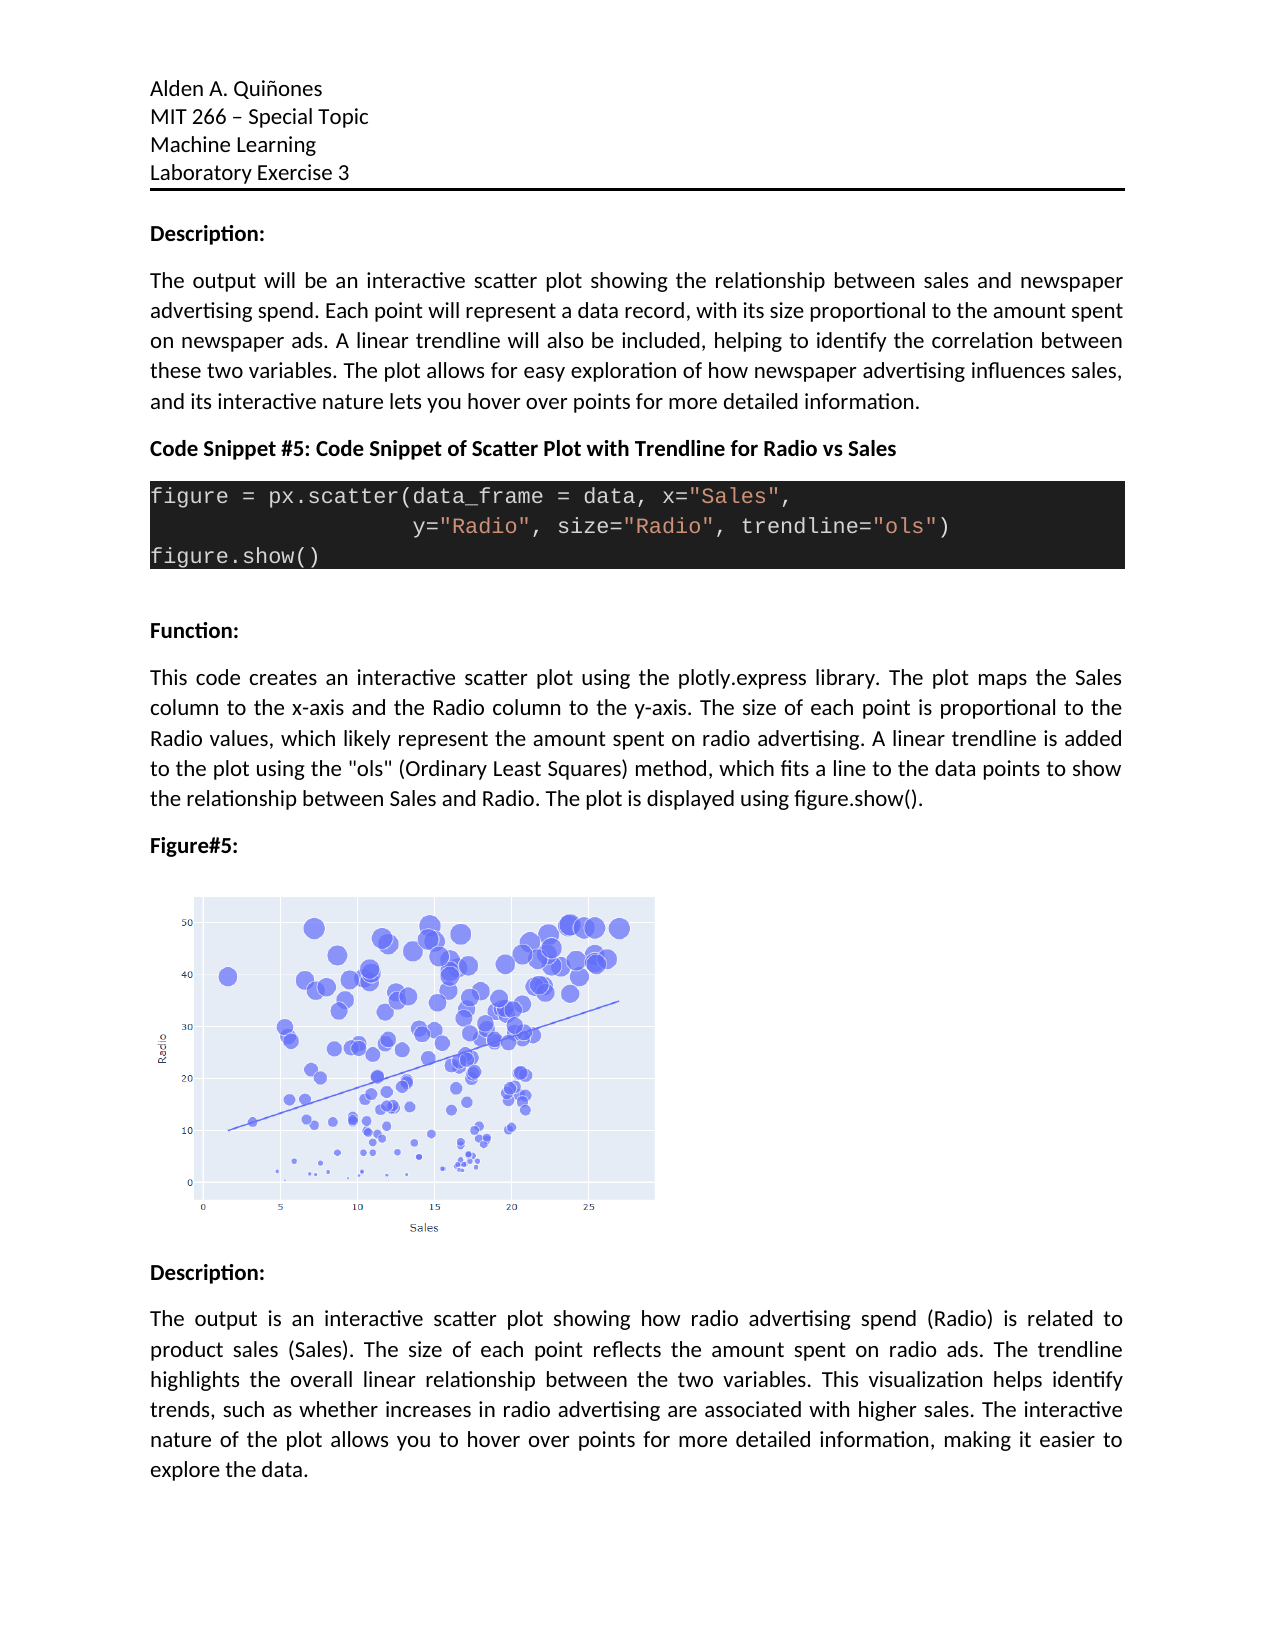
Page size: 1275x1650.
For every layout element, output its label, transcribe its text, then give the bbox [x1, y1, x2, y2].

text This code creates an interactive scatter plot using the plotly.express library. The plot maps the Sales column to the x-axis and the Radio column to the y-axis. The size of each point is proportional to the Radio values, which likely represent the amount spent on radio advertising. A linear trendline is added to the plot using the "ols" (Ordinary Least Squares) method, which fits a line to the data points to show the relationship between Sales and Radio. The plot is displayed using figure.show(). [150, 663, 1125, 812]
text The output is an interactive scatter plot showing how radio advertising spend (Radio) is related to product sales (Sales). The size of each point reflects the amount spent on radio ads. The trendline highlights the overall linear relationship between the two variables. This visualization helps identify trends, such as whether increases in radio advertising are associated with higher sales. The interactive nature of the plot allows you to hover over points for more detailed information, making it easier to explore the data. [150, 1304, 1125, 1483]
text Description: [150, 219, 1125, 247]
text Figure#5: [150, 831, 1125, 859]
text figure = px.scatter(data_frame = data, x="Sales", [150, 481, 1125, 510]
text The output will be an interactive scatter plot showing the relationship between sales and newspaper advertising spend. Each point will represent a data record, with its size proportional to the amount spent on newspaper ads. A linear trendline will also be included, helping to identify the correlation between these two variables. The plot allows for easy exploration of how newspaper advertising influences sales, and its interactive nature lets you hover over points for more detailed information. [150, 266, 1125, 415]
text Function: [150, 616, 1125, 644]
text figure.show() [150, 540, 1125, 569]
picture [150, 877, 666, 1239]
text Description: [150, 1258, 1125, 1286]
text y="Radio", size="Radio", trendline="ols") [150, 510, 1125, 540]
text Code Snippet #5: Code Snippet of Scatter Plot with Trendline for Radio vs Sales [150, 434, 1125, 462]
